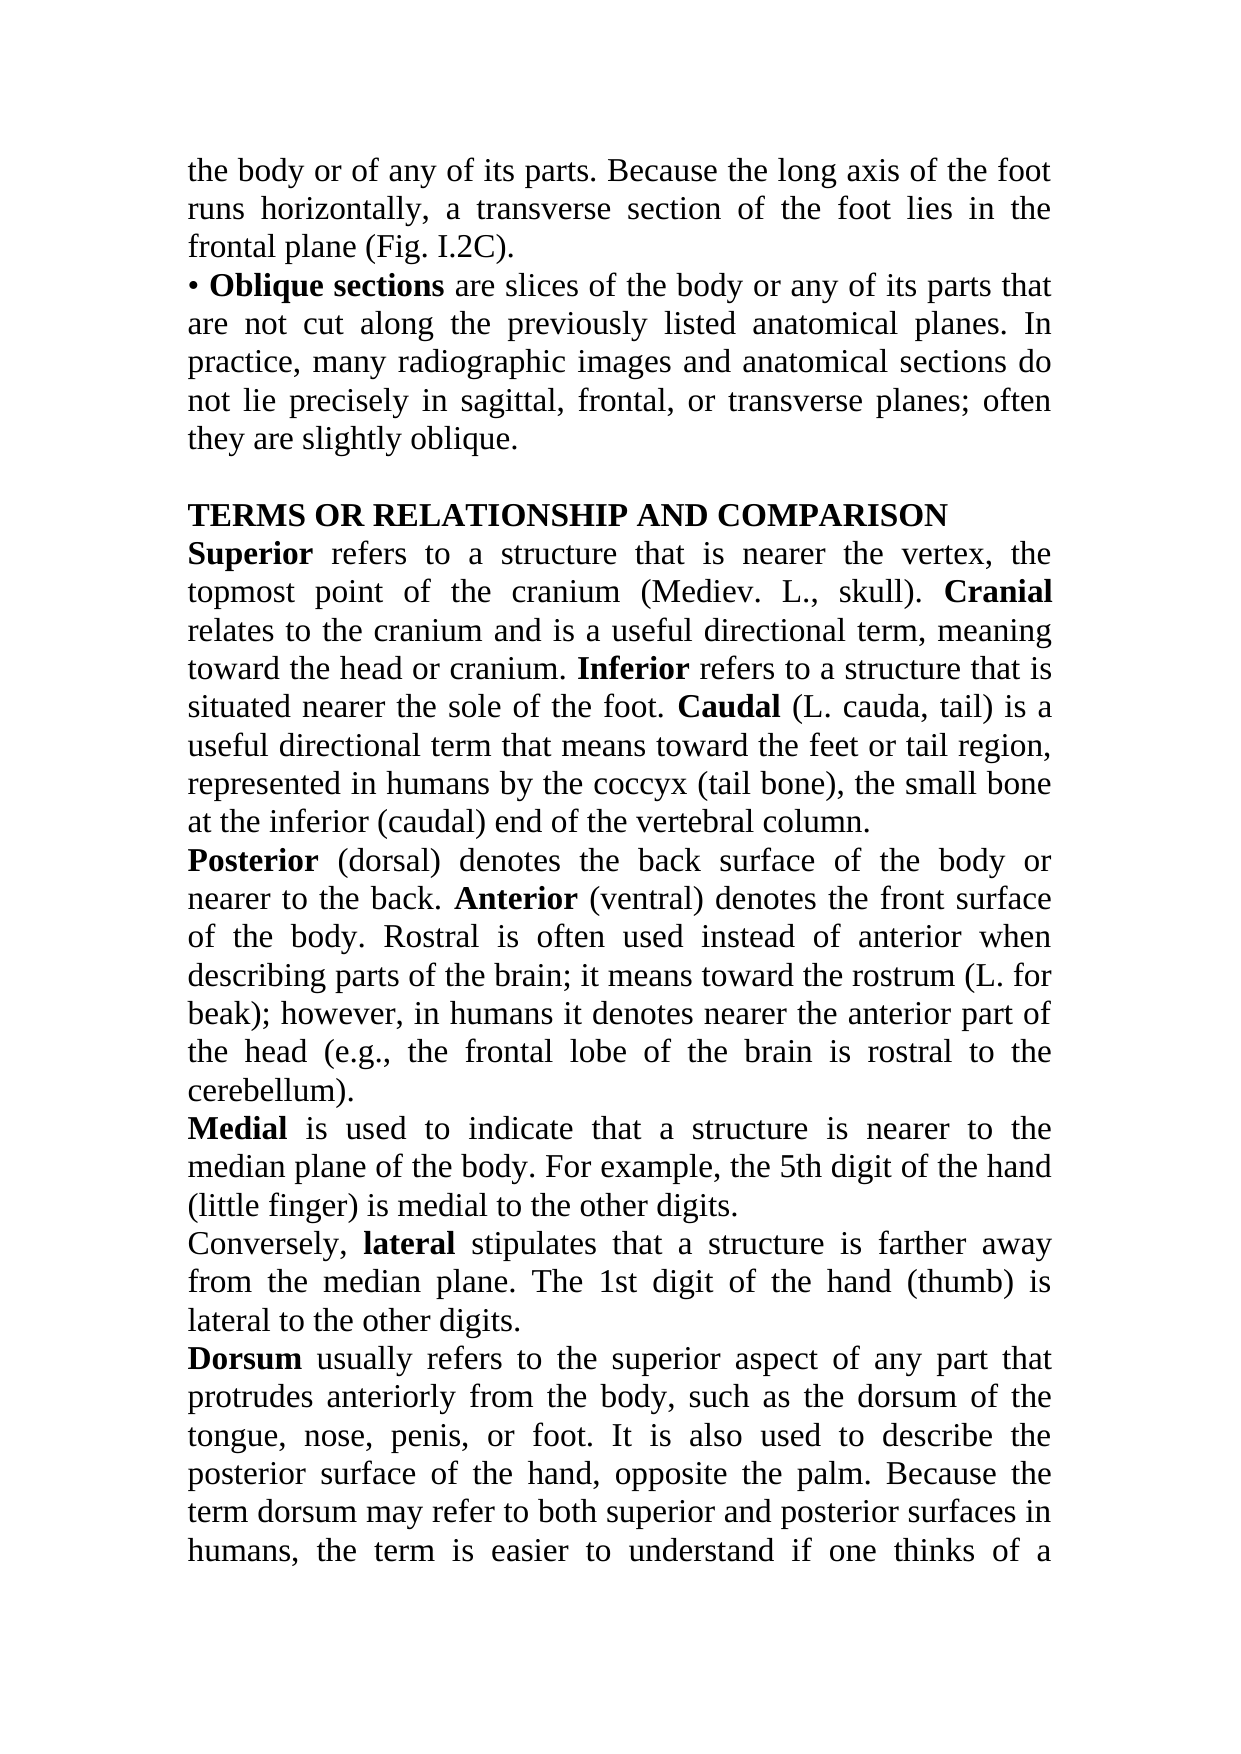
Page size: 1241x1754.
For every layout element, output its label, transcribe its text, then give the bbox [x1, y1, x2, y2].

list TERMS OR RELATIONSHIP AND COMPARISON [187, 495, 1053, 533]
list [187, 150, 1053, 265]
list Posterior (dorsal) denotes the back surface of the body or nearer to the back. Anterior (ventral) denotes the front surface of the body. Rostral is often used instead of anterior when describing parts of the brain; it means toward the rostrum (L. for beak); however, in humans it denotes nearer the anterior part of the head (e.g., the frontal lobe of the brain is rostral to the cerebellum). [187, 840, 1053, 1108]
list Conversely, lateral stipulates that a structure is farther away from the median plane. The 1st digit of the hand (thumb) is lateral to the other digits. [187, 1223, 1053, 1338]
list • Oblique sections are slices of the body or any of its parts that are not cut along the previously listed anatomical planes. In practice, many radiographic images and anatomical sections do not lie precisely in sagittal, frontal, or transverse planes; often they are slightly oblique. [187, 265, 1053, 457]
list Superior refers to a structure that is nearer the vertex, the topmost point of the cranium (Mediev. L., skull). Cranial relates to the cranium and is a useful directional term, meaning toward the head or cranium. Inferior refers to a structure that is situated nearer the sole of the foot. Caudal (L. cauda, tail) is a useful directional term that means toward the feet or tail region, represented in humans by the coccyx (tail bone), the small bone at the inferior (caudal) end of the vertebral column. [187, 533, 1053, 840]
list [187, 1338, 1053, 1568]
list Medial is used to indicate that a structure is nearer to the median plane of the body. For example, the 5th digit of the hand (little finger) is medial to the other digits. [187, 1108, 1053, 1223]
